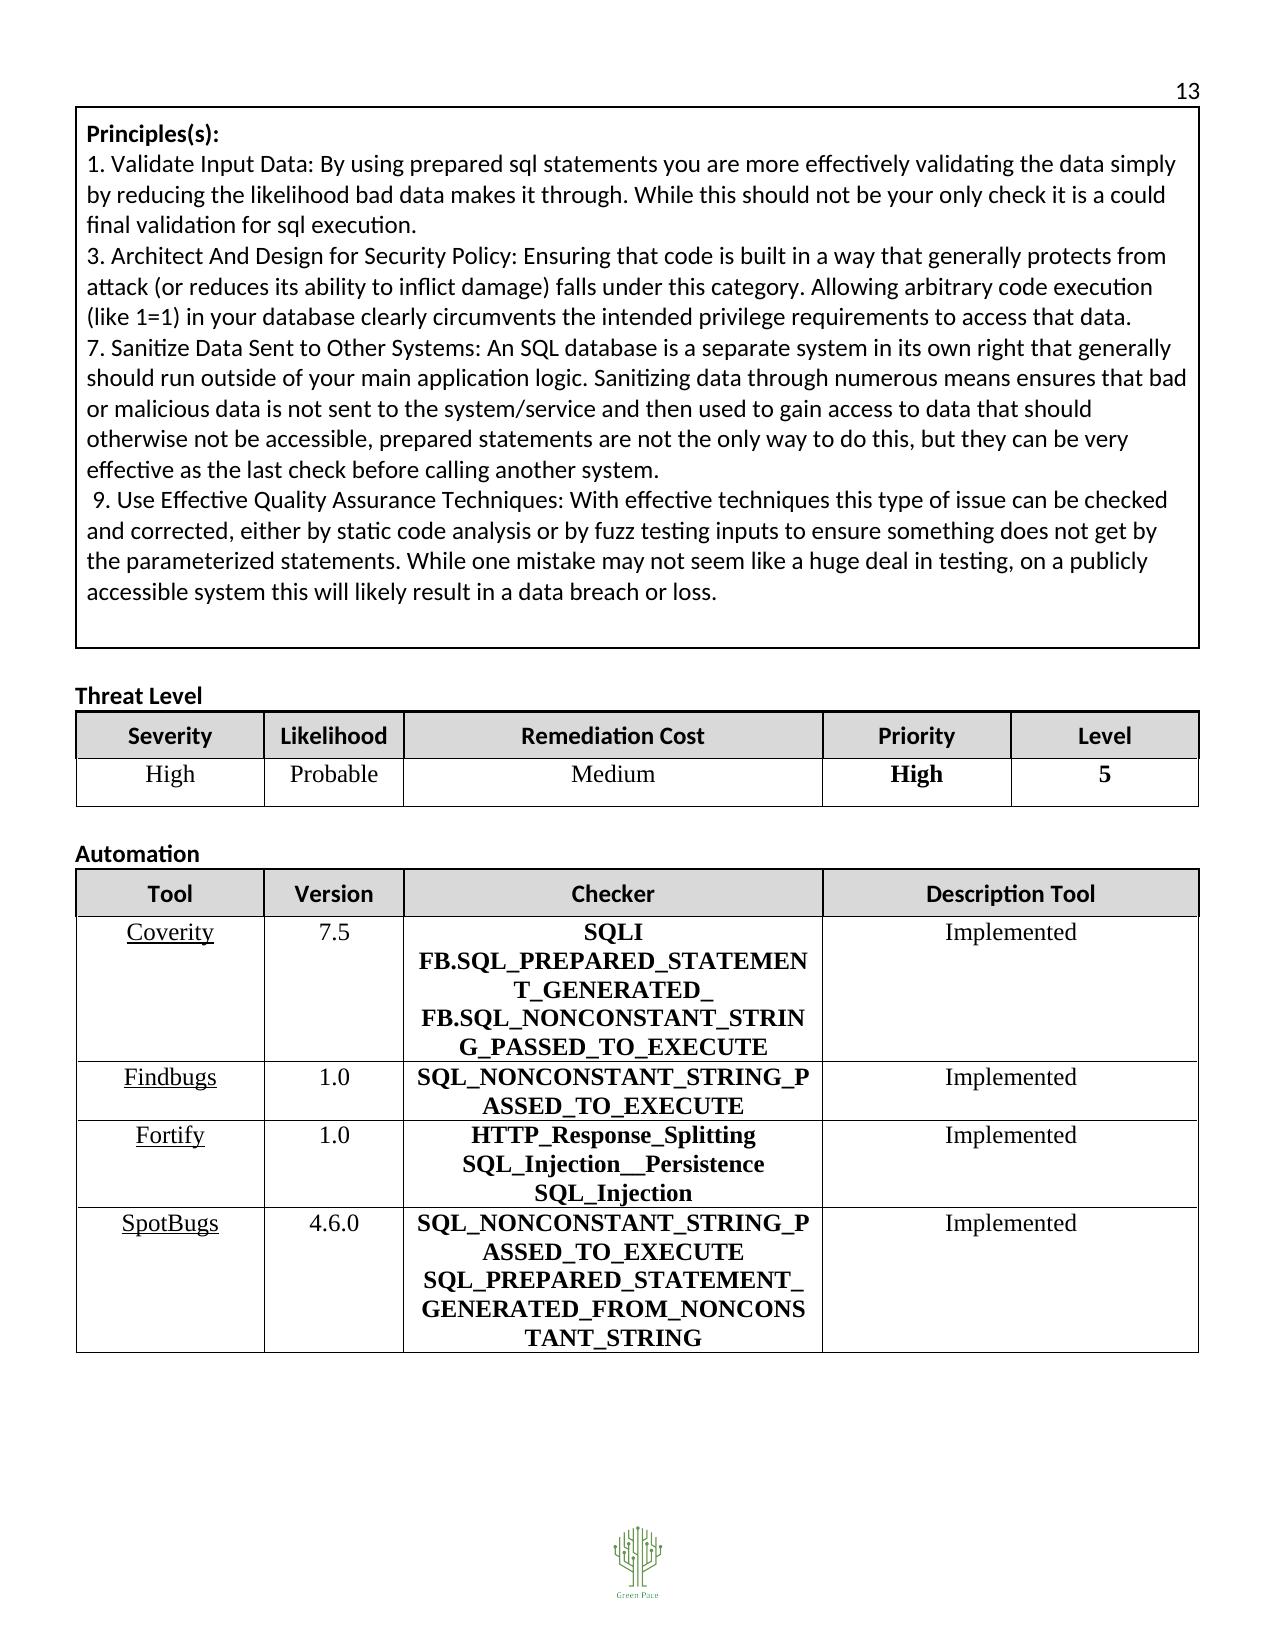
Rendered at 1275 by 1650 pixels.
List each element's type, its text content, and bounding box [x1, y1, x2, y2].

table_cell 1.0 [265, 1121, 403, 1207]
table_cell SpotBugs [77, 1208, 264, 1352]
table_cell SQLI FB.SQL_PREPARED_STATEMENT_GENERATED_ FB.SQL_NONCONSTANT_STRING_PASSED_TO_EXECUTE [404, 917, 822, 1061]
picture [605, 1521, 670, 1606]
text Automation [75, 838, 1200, 868]
table_cell 1.0 [265, 1062, 403, 1119]
table_cell Probable [265, 759, 403, 806]
table_cell HTTP_Response_Splitting SQL_Injection__Persistence SQL_Injection [404, 1121, 822, 1207]
table_header Tool [77, 870, 263, 916]
table_header Level [1012, 713, 1198, 758]
text Threat Level [75, 680, 1200, 710]
table_header Description Tool [824, 870, 1198, 916]
table_cell SQL_NONCONSTANT_STRING_PASSED_TO_EXECUTE [404, 1062, 822, 1119]
table_header Principles(s): 1. Validate Input Data: By using prepared sql statements you are more effectively validating the data simply by reducing the likelihood bad data makes it through. While this should not be your only check it is a could final validation for sql execution. 3. Architect And Design for Security Policy: Ensuring that code is built in a way that generally protects from attack (or reduces its ability to inflict damage) falls under this category. Allowing arbitrary code execution (like 1=1) in your database clearly circumvents the intended privilege requirements to access that data. 7. Sanitize Data Sent to Other Systems: An SQL database is a separate system in its own right that generally should run outside of your main application logic. Sanitizing data through numerous means ensures that bad or malicious data is not sent to the system/service and then used to gain access to data that should otherwise not be accessible, prepared statements are not the only way to do this, but they can be very effective as the last check before calling another system. 9. Use Effective Quality Assurance Techniques: With effective techniques this type of issue can be checked and corrected, either by static code analysis or by fuzz testing inputs to ensure something does not get by the parameterized statements. While one mistake may not seem like a huge deal in testing, on a publicly accessible system this will likely result in a data breach or loss. [77, 108, 1198, 647]
table_header Severity [77, 713, 263, 758]
table_cell High [77, 759, 264, 806]
table_cell Implemented [823, 916, 1198, 1061]
table_cell Findbugs [77, 1062, 264, 1119]
table_cell High [823, 759, 1011, 806]
table_cell Implemented [823, 1061, 1198, 1119]
table_cell 7.5 [265, 917, 403, 1061]
table_cell 5 [1012, 758, 1198, 806]
table_cell Coverity [77, 917, 264, 1061]
table_cell 4.6.0 [265, 1208, 403, 1352]
table_cell Implemented [823, 1120, 1198, 1207]
table_header Likelihood [265, 713, 403, 758]
table_header Priority [824, 713, 1010, 758]
table_header Checker [405, 870, 822, 916]
table_header Version [265, 870, 403, 916]
table_cell Implemented [823, 1207, 1198, 1352]
table_cell Fortify [77, 1121, 264, 1207]
table_cell Medium [404, 759, 822, 806]
table_cell SQL_NONCONSTANT_STRING_PASSED_TO_EXECUTE SQL_PREPARED_STATEMENT_GENERATED_FROM_NONCONSTANT_STRING [404, 1208, 822, 1352]
table_header Remediation Cost [405, 713, 822, 758]
